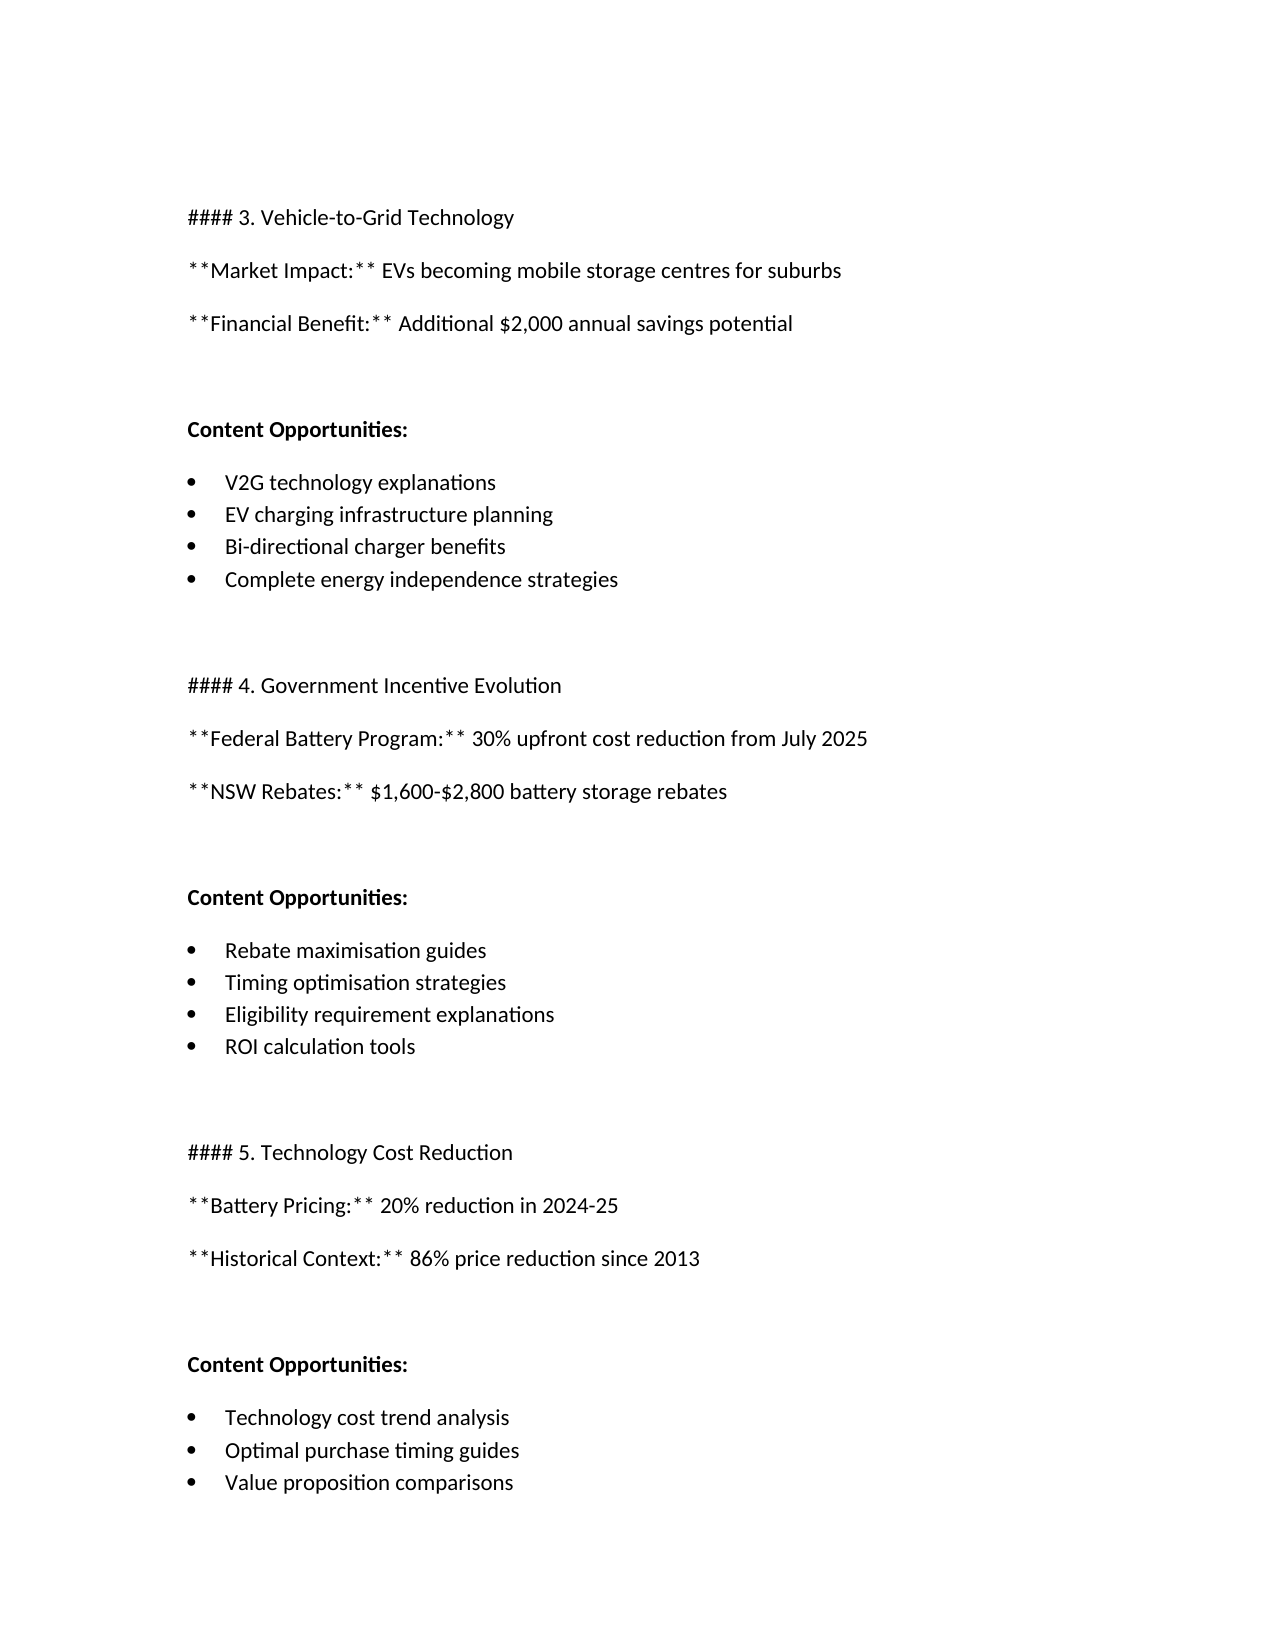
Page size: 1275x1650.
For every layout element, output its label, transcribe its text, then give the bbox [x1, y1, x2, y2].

list V2G technology explanations [187, 468, 1087, 496]
text Content Opportunities: [187, 415, 1087, 443]
text **Battery Pricing:** 20% reduction in 2024-25 [187, 1191, 1087, 1219]
list EV charging infrastructure planning [187, 500, 1087, 528]
text **Historical Context:** 86% price reduction since 2013 [187, 1244, 1087, 1272]
text #### 3. Vehicle-to-Grid Technology [187, 203, 1087, 231]
text #### 5. Technology Cost Reduction [187, 1138, 1087, 1166]
list Rebate maximisation guides [187, 936, 1087, 964]
list ROI calculation tools [187, 1032, 1087, 1060]
text Content Opportunities: [187, 883, 1087, 911]
list Bi-directional charger benefits [187, 532, 1087, 561]
text #### 4. Government Incentive Evolution [187, 671, 1087, 699]
list Value proposition comparisons [187, 1468, 1087, 1496]
list Optimal purchase timing guides [187, 1436, 1087, 1464]
list Technology cost trend analysis [187, 1403, 1087, 1432]
list Timing optimisation strategies [187, 968, 1087, 996]
text **Federal Battery Program:** 30% upfront cost reduction from July 2025 [187, 724, 1087, 752]
list Eligibility requirement explanations [187, 1000, 1087, 1028]
text **Financial Benefit:** Additional $2,000 annual savings potential [187, 309, 1087, 337]
list Complete energy independence strategies [187, 565, 1087, 593]
text Content Opportunities: [187, 1351, 1087, 1378]
text **Market Impact:** EVs becoming mobile storage centres for suburbs [187, 256, 1087, 284]
text **NSW Rebates:** $1,600-$2,800 battery storage rebates [187, 777, 1087, 805]
